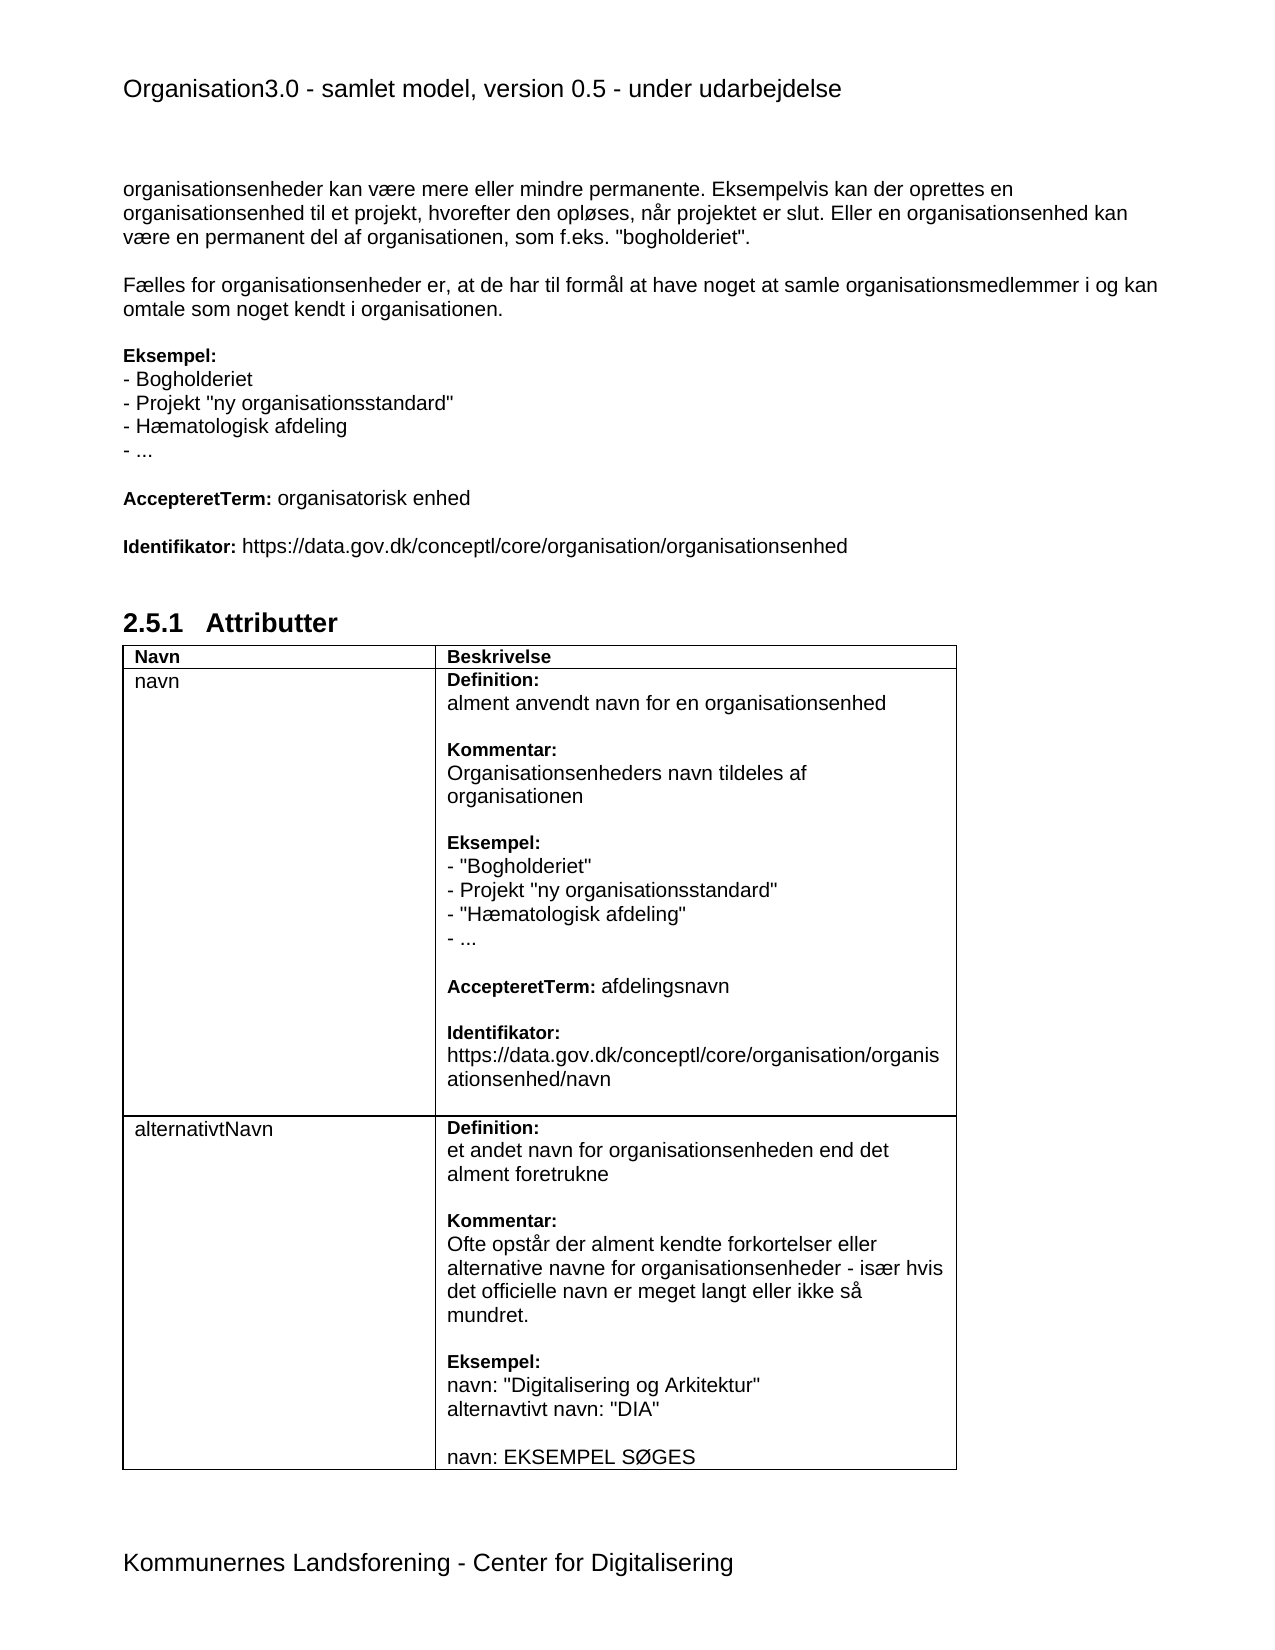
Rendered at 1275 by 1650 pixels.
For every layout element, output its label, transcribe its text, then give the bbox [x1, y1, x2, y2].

text - Bogholderiet [123, 366, 1177, 390]
text - Hæmatologisk afdeling [123, 414, 1177, 438]
table_cell Definition: alment anvendt navn for en organisationsenhed Kommentar: Organisationsenheders navn tildeles af organisationen Eksempel: - "Bogholderiet" - Projekt "ny organisationsstandard" - "Hæmatologisk afdeling" - ... AccepteretTerm: afdelingsnavn Identifikator: https://data.gov.dk/conceptl/core/organisation/organisationsenhed/navn [436, 669, 956, 1115]
table_cell alternativtNavn [124, 1117, 435, 1469]
text Identifikator: https://data.gov.dk/conceptl/core/organisation/organisationsenhed [123, 534, 1177, 558]
table_header Navn [124, 646, 435, 668]
text Eksempel: [123, 345, 1177, 366]
text Attributter [123, 607, 1177, 638]
table_cell navn [124, 669, 435, 1115]
text Fælles for organisationsenheder er, at de har til formål at have noget at samle organisationsmedlemmer i og kan omtale som noget kendt i organisationen. [123, 273, 1177, 321]
table_header Beskrivelse [436, 646, 956, 668]
text - Projekt "ny organisationsstandard" [123, 390, 1177, 414]
text organisationsenheder kan være mere eller mindre permanente. Eksempelvis kan der oprettes en organisationsenhed til et projekt, hvorefter den opløses, når projektet er slut. Eller en organisationsenhed kan være en permanent del af organisationen, som f.eks. "bogholderiet". [123, 177, 1177, 249]
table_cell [436, 1117, 956, 1469]
text AccepteretTerm: organisatorisk enhed [123, 486, 1177, 510]
text - ... [123, 438, 1177, 462]
